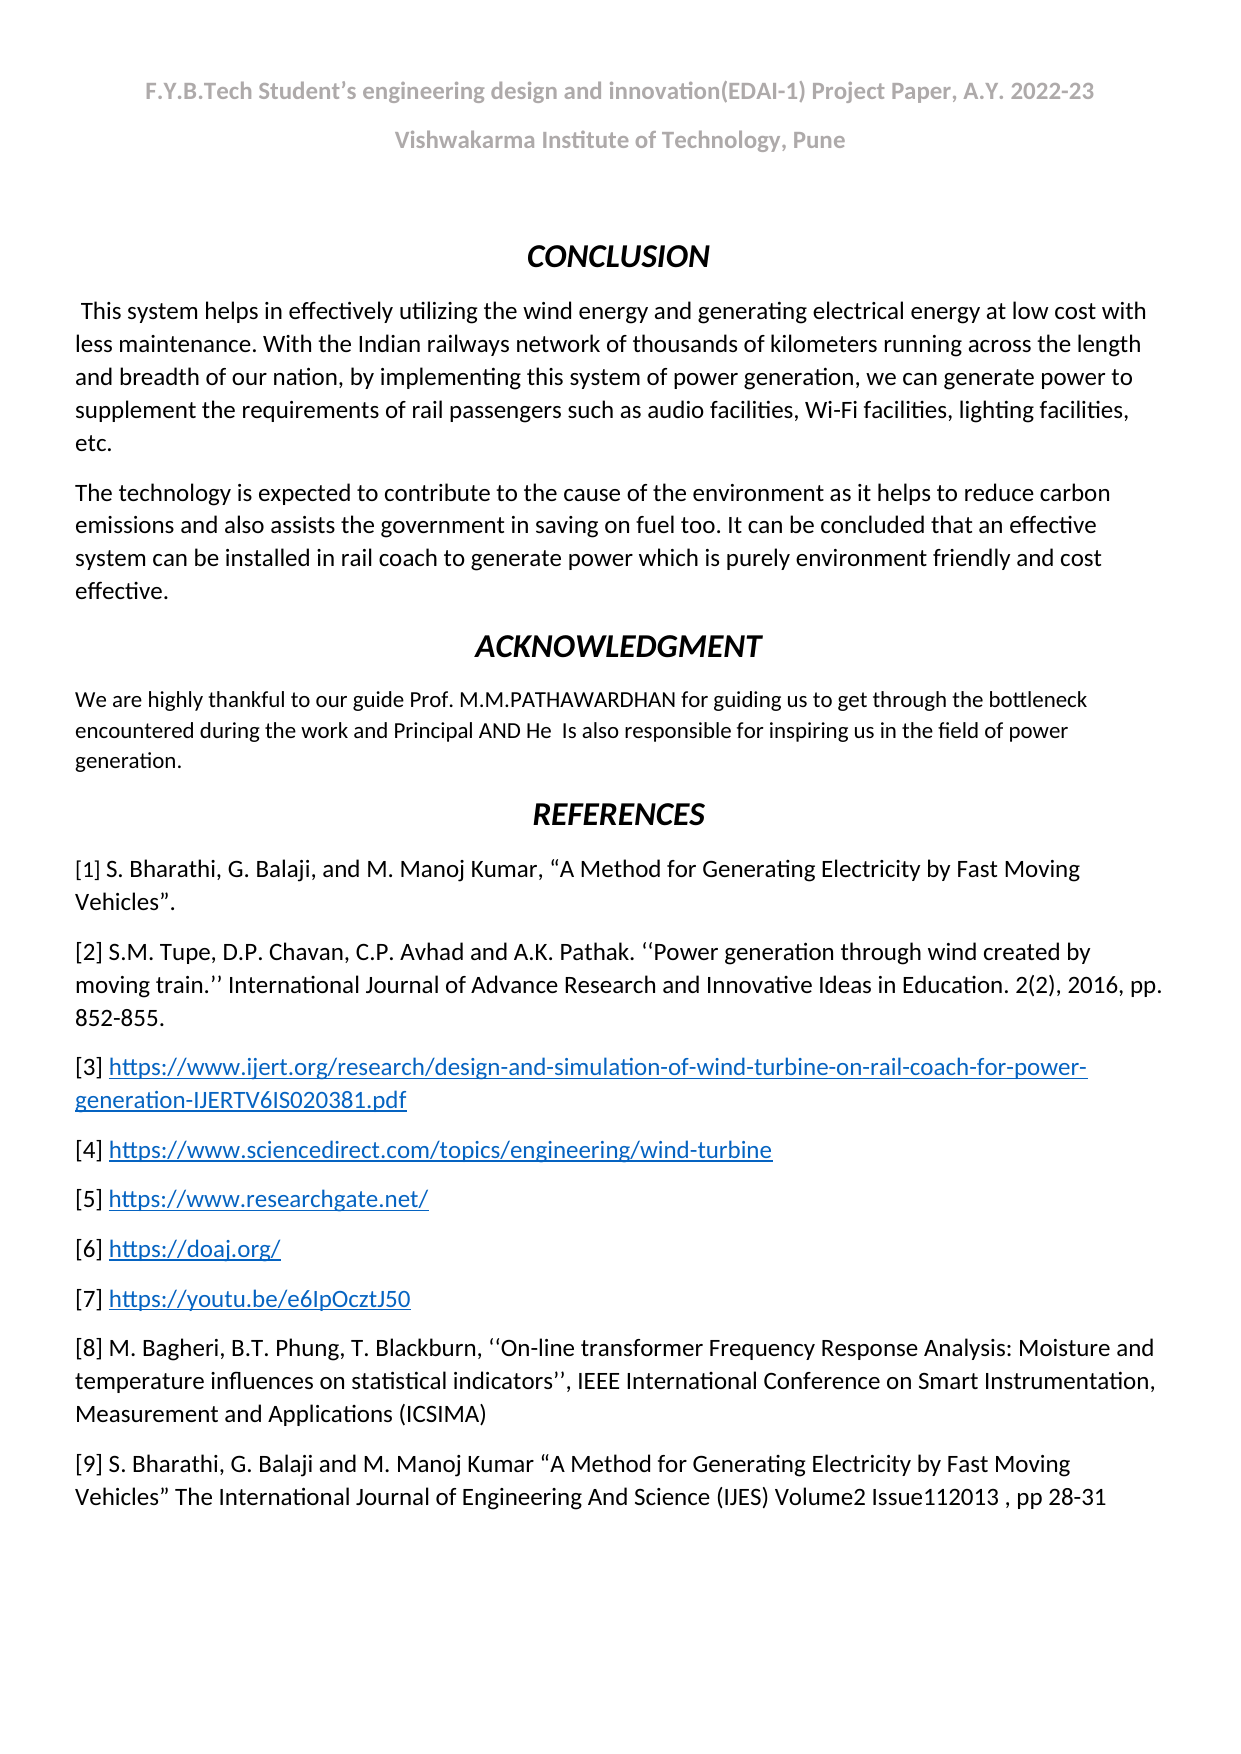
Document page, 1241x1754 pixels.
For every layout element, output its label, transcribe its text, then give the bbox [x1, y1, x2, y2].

text The technology is expected to contribute to the cause of the environment as it helps to reduce carbon emissions and also assists the government in saving on fuel too. It can be concluded that an effective system can be installed in rail coach to generate power which is purely environment friendly and cost effective. [75, 477, 1165, 606]
text [1] S. Bharathi, G. Balaji, and M. Manoj Kumar, “A Method for Generating Electricity by Fast Moving Vehicles”. [75, 853, 1165, 917]
text [8] M. Bagheri, B.T. Phung, T. Blackburn, ‘‘On-line transformer Frequency Response Analysis: Moisture and temperature influences on statistical indicators’’, IEEE International Conference on Smart Instrumentation, Measurement and Applications (ICSIMA) [75, 1332, 1165, 1429]
text [2] S.M. Tupe, D.P. Chavan, C.P. Avhad and A.K. Pathak. ‘‘Power generation through wind created by moving train.’’ International Journal of Advance Research and Innovative Ideas in Education. 2(2), 2016, pp. 852-855. [75, 936, 1165, 1032]
text This system helps in effectively utilizing the wind energy and generating electrical energy at low cost with less maintenance. With the Indian railways network of thousands of kilometers running across the length and breadth of our nation, by implementing this system of power generation, we can generate power to supplement the requirements of rail passengers such as audio facilities, Wi-Fi facilities, lighting facilities, etc. [75, 295, 1165, 458]
text [3] https://www.ijert.org/research/design-and-simulation-of-wind-turbine-on-rail-coach-for-power-generation-IJERTV6IS020381.pdf [75, 1051, 1165, 1115]
text We are highly thankful to our guide Prof. M.M.PATHAWARDHAN for guiding us to get through the bottleneck encountered during the work and Principal AND He Is also responsible for inspiring us in the field of power generation. [75, 686, 1165, 774]
text CONCLUSION [75, 235, 1165, 276]
text [4] https://www.sciencedirect.com/topics/engineering/wind-turbine [75, 1134, 1165, 1164]
text [7] https://youtu.be/e6IpOcztJ50 [75, 1283, 1165, 1313]
text REFERENCES [75, 793, 1165, 834]
text F.Y.B.Tech Student’s engineering design and innovation(EDAI-1) Project Paper, A.Y. 2022-23 [75, 75, 1165, 106]
text ACKNOWLEDGMENT [75, 625, 1165, 666]
text [9] S. Bharathi, G. Balaji and M. Manoj Kumar “A Method for Generating Electricity by Fast Moving Vehicles” The International Journal of Engineering And Science (IJES) Volume2 Issue112013 , pp 28-31 [75, 1448, 1165, 1511]
text [6] https://doaj.org/ [75, 1233, 1165, 1264]
text Vishwakarma Institute of Technology, Pune [75, 124, 1165, 155]
text [5] https://www.researchgate.net/ [75, 1183, 1165, 1214]
